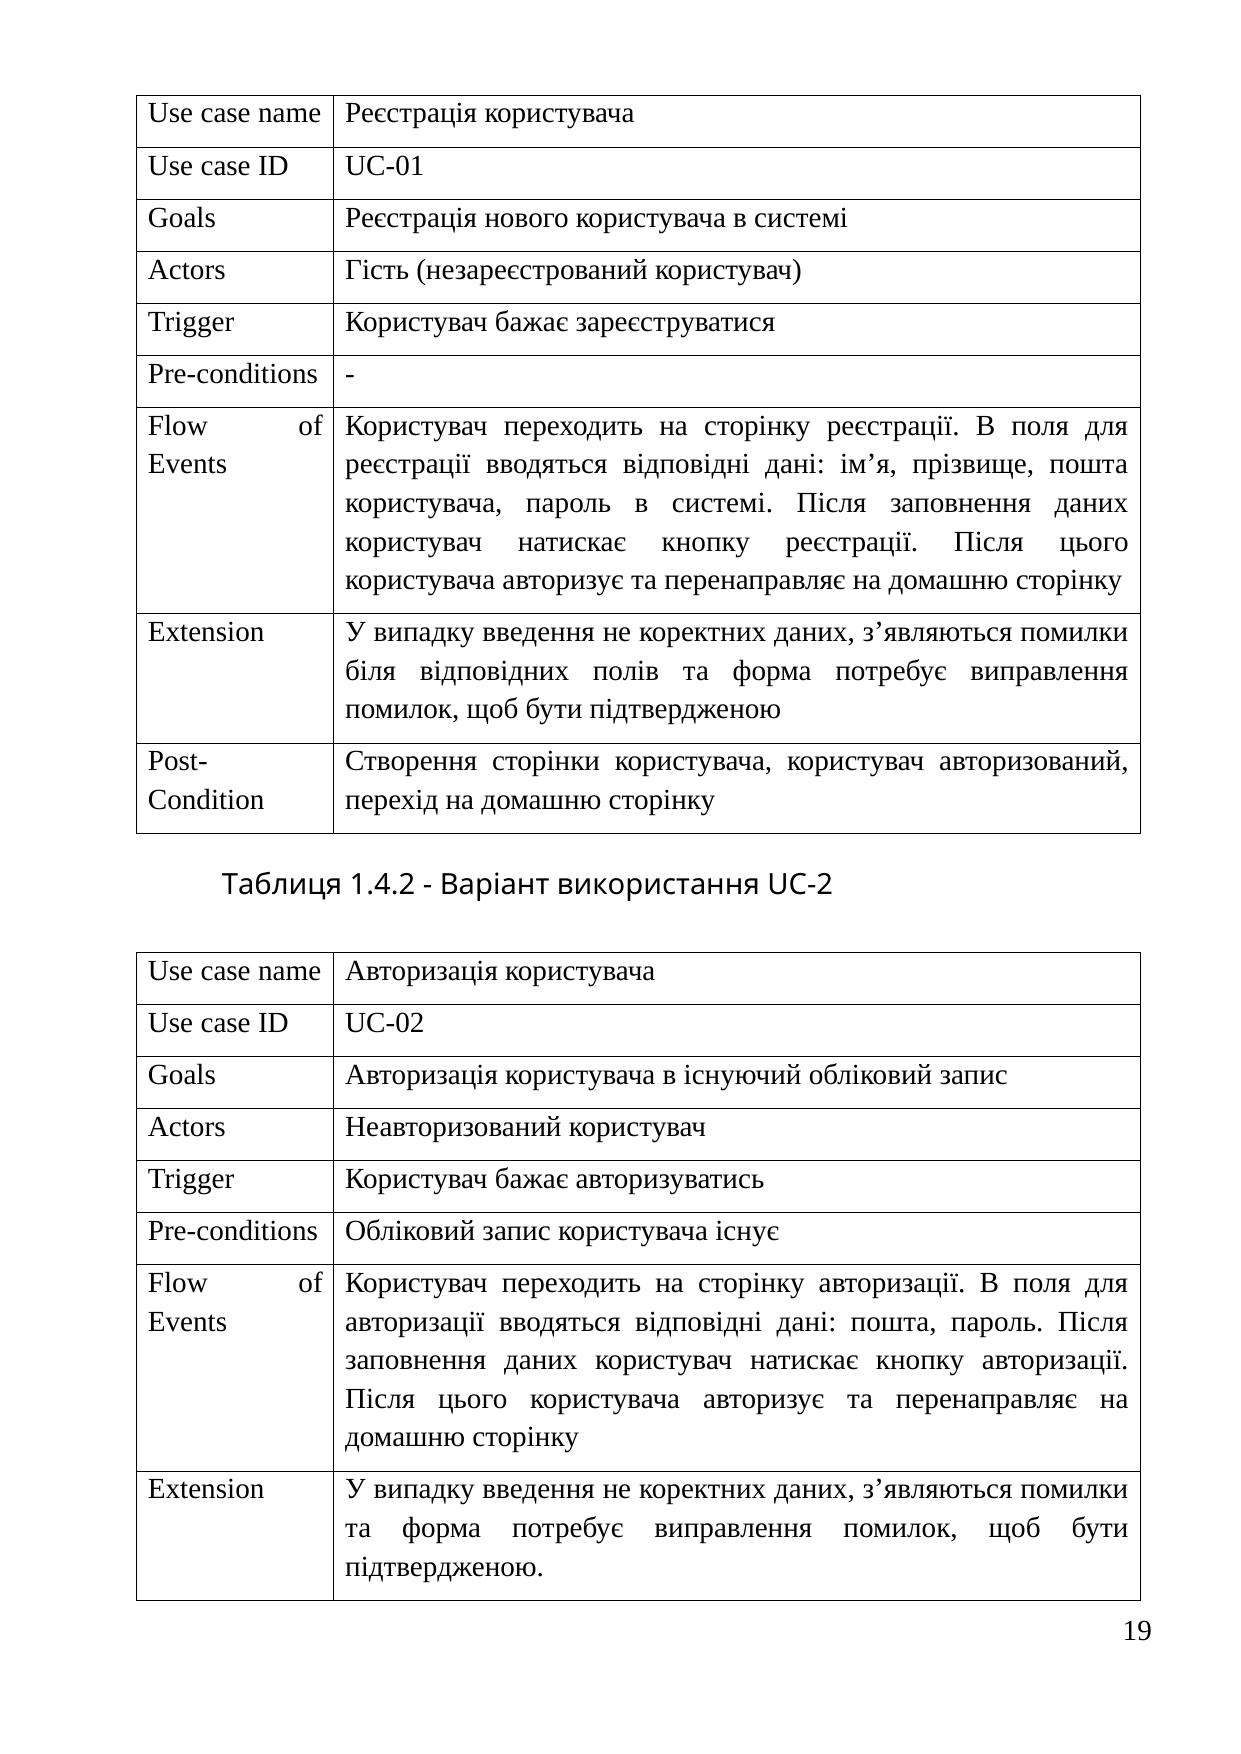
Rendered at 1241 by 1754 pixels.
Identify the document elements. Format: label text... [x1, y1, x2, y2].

table_header Use case name [137, 953, 333, 1004]
table_cell UC-01 [334, 148, 1140, 199]
table_cell Обліковий запис користувача існує [334, 1213, 1140, 1264]
table_cell Неавторизований користувач [334, 1109, 1140, 1160]
table_cell Створення сторінки користувача, користувач авторизований, перехід на домашню сторінку [334, 744, 1140, 833]
table_header Реєстрація користувача [334, 96, 1140, 147]
table_cell Actors [137, 1109, 333, 1160]
table_cell Авторизація користувача в існуючий обліковий запис [334, 1057, 1140, 1108]
table_cell Pre-conditions [137, 1213, 333, 1264]
table_cell Extension [137, 614, 333, 742]
table_cell Goals [137, 200, 333, 251]
table_cell - [334, 356, 1140, 407]
table_cell Use case ID [137, 148, 333, 199]
table_cell У випадку введення не коректних даних, з’являються помилки біля відповідних полів та форма потребує виправлення помилок, щоб бути підтвердженою [334, 614, 1140, 742]
table_cell Trigger [137, 304, 333, 355]
table_cell Trigger [137, 1161, 333, 1212]
table_cell Користувач переходить на сторінку реєстрації. В поля для реєстрації вводяться відповідні дані: ім’я, прізвище, пошта користувача, пароль в системі. Після заповнення даних користувач натискає кнопку реєстрації. Після цього користувача авторизує та перенаправляє на домашню сторінку [334, 408, 1140, 613]
table_cell Flow of Events [137, 408, 333, 613]
table_cell Реєстрація нового користувача в системі [334, 200, 1140, 251]
table_cell У випадку введення не коректних даних, з’являються помилки та форма потребує виправлення помилок, щоб бути підтвердженою. [334, 1472, 1140, 1600]
table_cell Goals [137, 1057, 333, 1108]
table_header Use case name [137, 96, 333, 147]
table_cell Користувач бажає зареєструватися [334, 304, 1140, 355]
table_cell Pre-conditions [137, 356, 333, 407]
table_cell Use case ID [137, 1005, 333, 1056]
table_cell Гість (незареєстрований користувач) [334, 252, 1140, 303]
text Таблиця 1.4.2 - Варіант використання UC-2 [148, 863, 1152, 903]
table_header Авторизація користувача [334, 953, 1140, 1004]
table_cell UC-02 [334, 1005, 1140, 1056]
table_cell Користувач переходить на сторінку авторизації. В поля для авторизації вводяться відповідні дані: пошта, пароль. Після заповнення даних користувач натискає кнопку авторизації. Після цього користувача авторизує та перенаправляє на домашню сторінку [334, 1265, 1140, 1471]
table_cell Користувач бажає авторизуватись [334, 1161, 1140, 1212]
table_cell Post-Condition [137, 744, 333, 833]
table_cell Extension [137, 1472, 333, 1600]
table_cell Flow of Events [137, 1265, 333, 1471]
table_cell Actors [137, 252, 333, 303]
